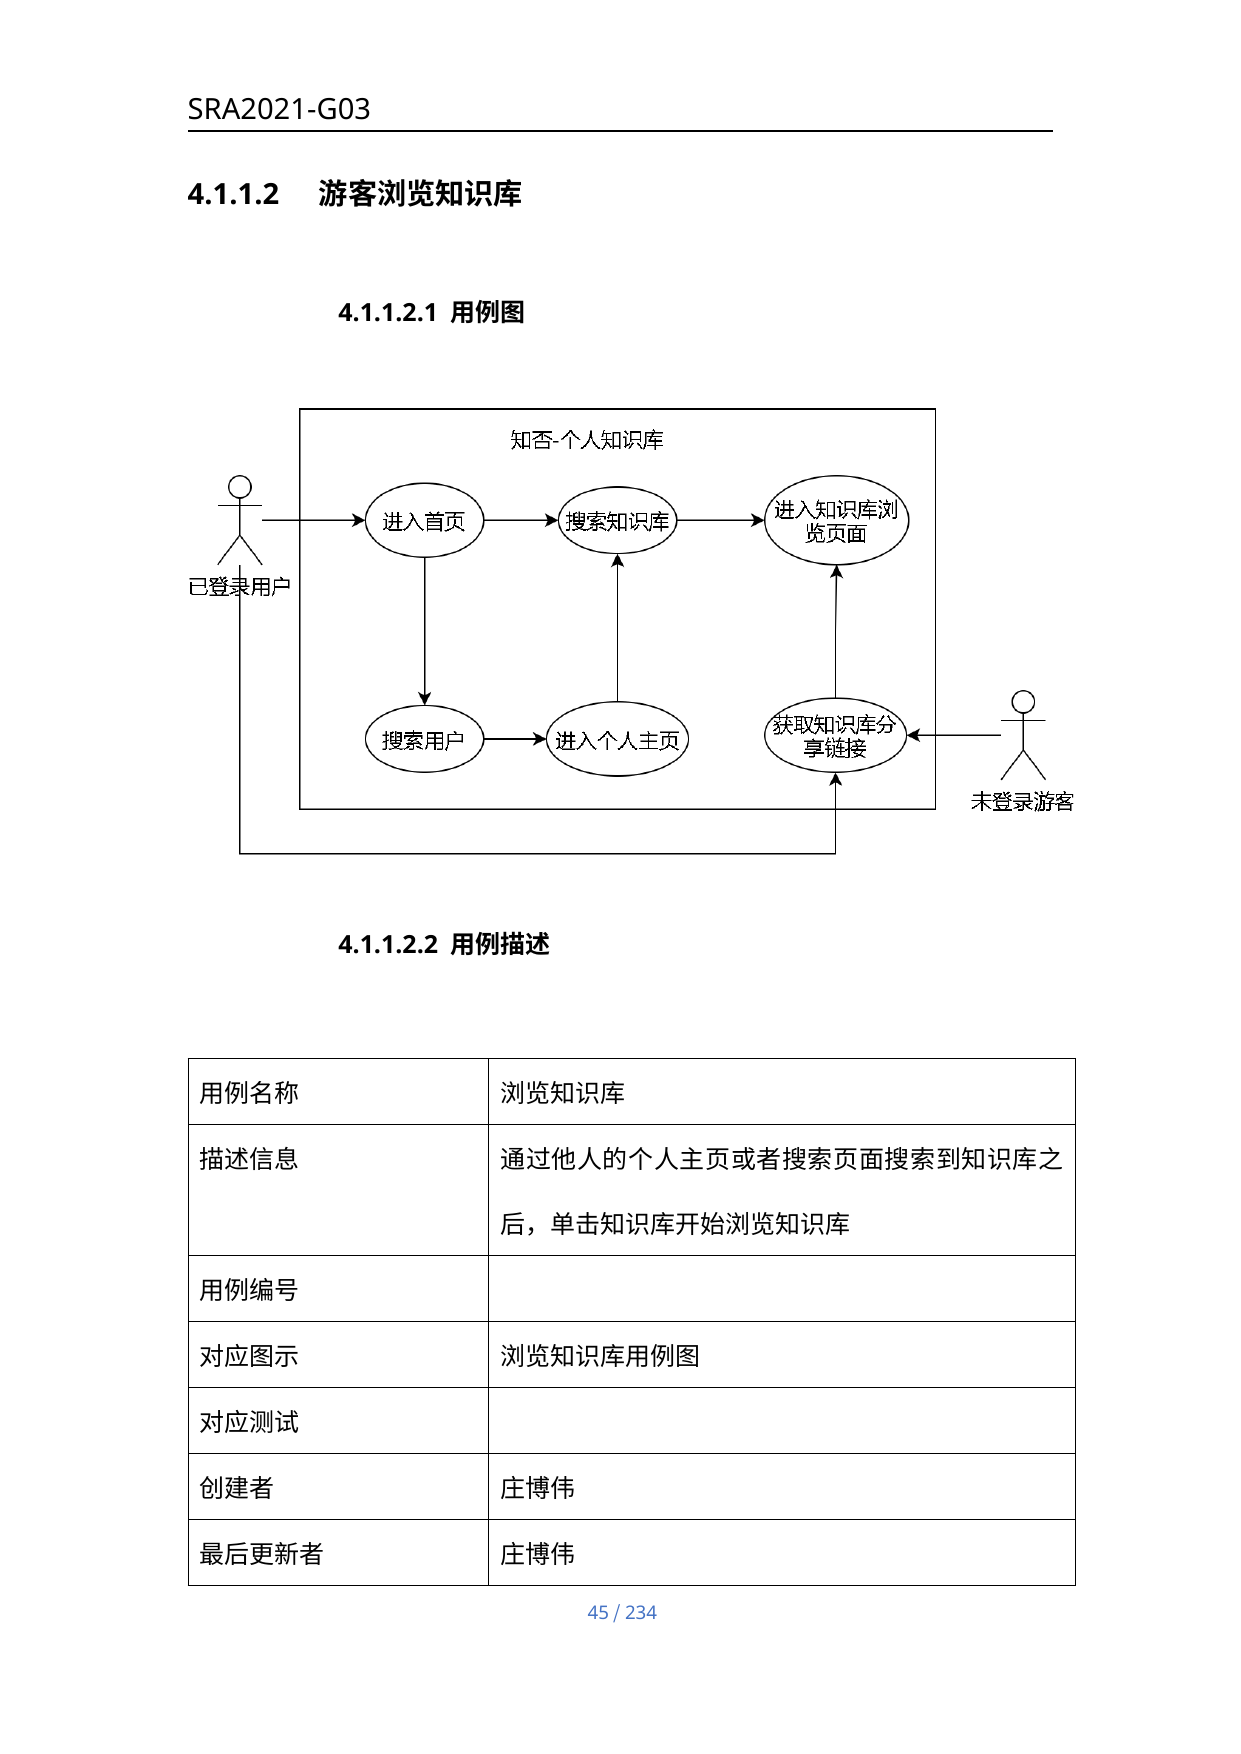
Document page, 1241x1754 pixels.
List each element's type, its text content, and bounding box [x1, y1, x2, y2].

subtitle 用例图 [187, 278, 1053, 343]
table_cell 浏览知识库用例图 [489, 1322, 1075, 1387]
table_cell [489, 1256, 1075, 1321]
table_cell 最后更新者 [189, 1520, 488, 1585]
table_header 用例名称 [189, 1059, 488, 1124]
table_cell [489, 1388, 1075, 1453]
picture [187, 408, 1074, 866]
subtitle 用例描述 [187, 910, 1053, 975]
table_cell 庄博伟 [489, 1454, 1075, 1519]
table_cell 用例编号 [189, 1256, 488, 1321]
table_cell 庄博伟 [489, 1520, 1075, 1585]
table_cell 对应测试 [189, 1388, 488, 1453]
table_cell 创建者 [189, 1454, 488, 1519]
table_cell 描述信息 [189, 1125, 488, 1255]
subtitle 游客浏览知识库 [187, 159, 1053, 224]
table_header 浏览知识库 [489, 1059, 1075, 1124]
table_cell 对应图示 [189, 1322, 488, 1387]
table_cell 通过他人的个人主页或者搜索页面搜索到知识库之后，单击知识库开始浏览知识库 [489, 1125, 1075, 1255]
